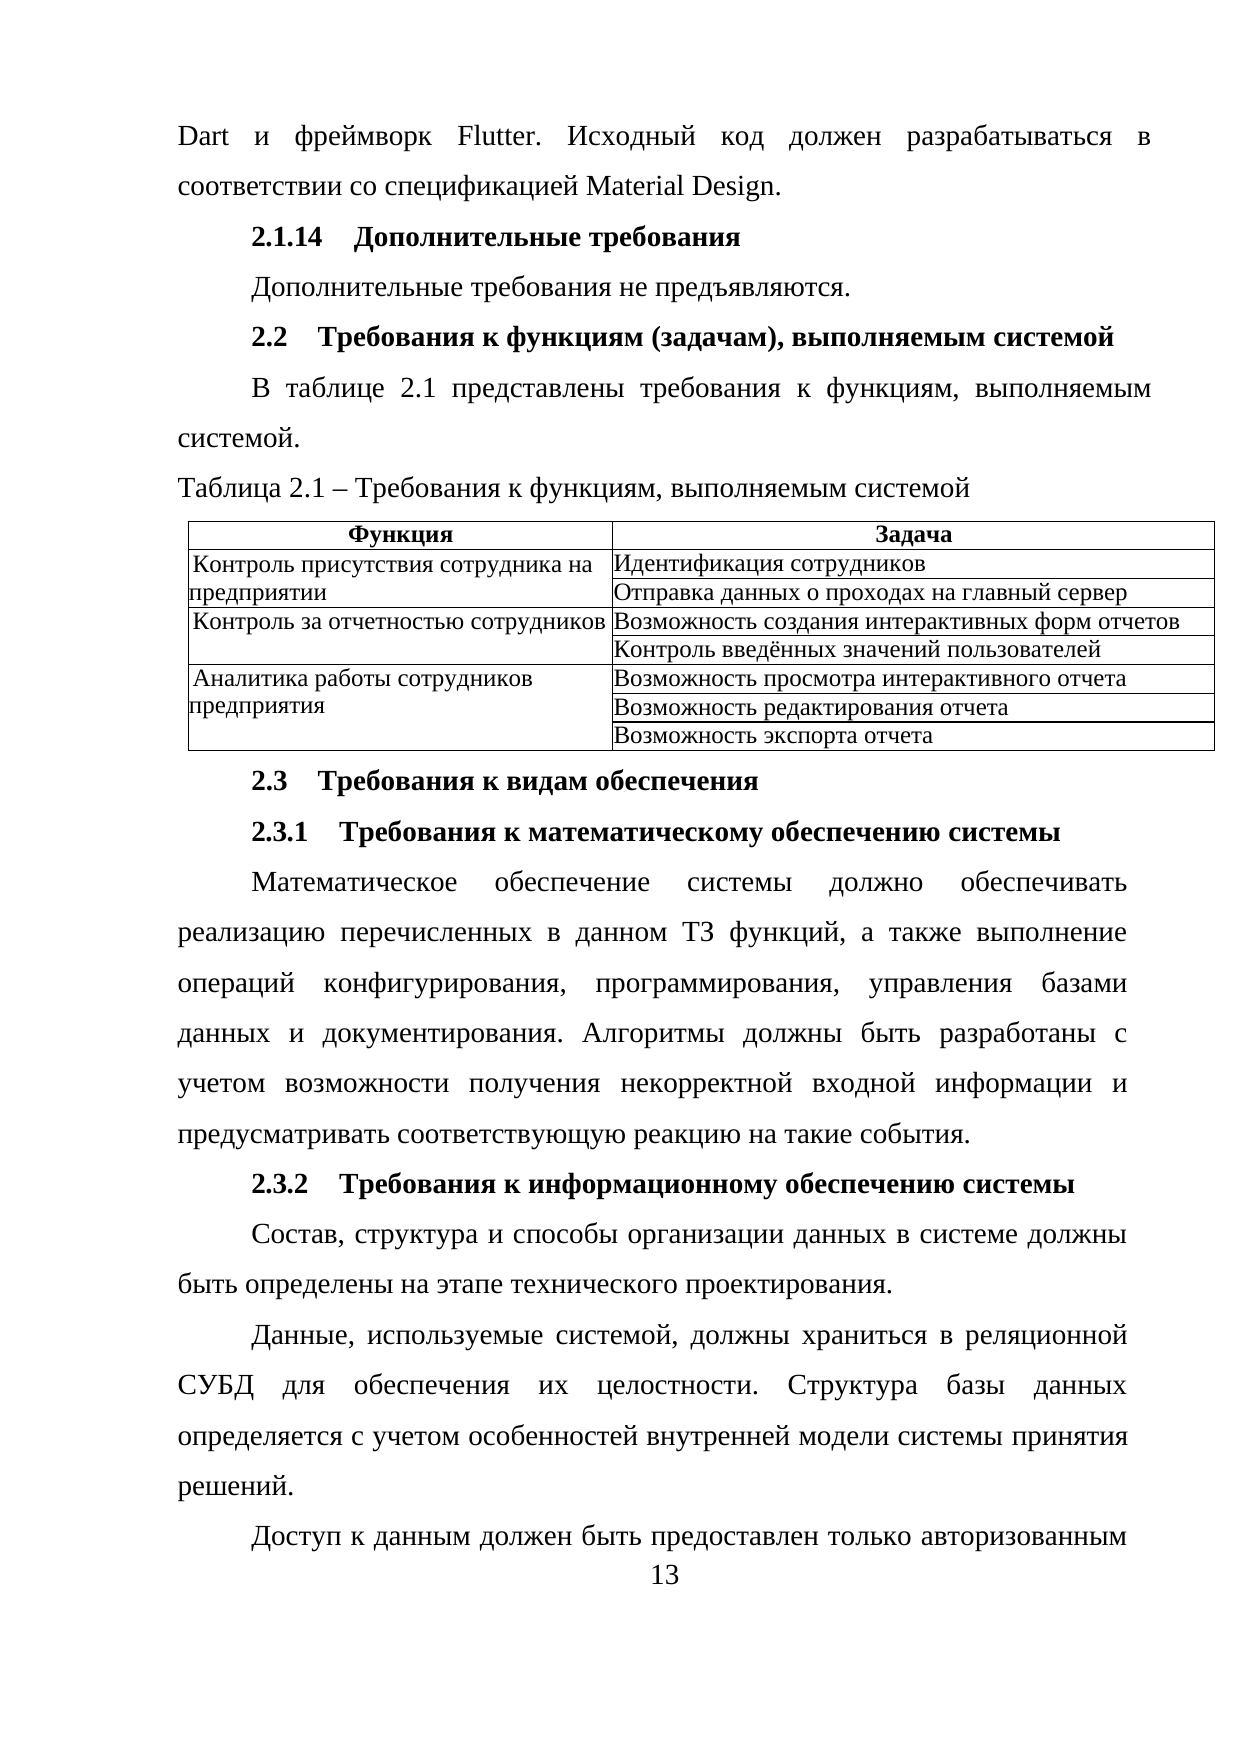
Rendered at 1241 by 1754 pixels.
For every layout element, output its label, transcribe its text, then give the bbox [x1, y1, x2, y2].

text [177, 1518, 1128, 1552]
table_cell Возможность редактирования отчета [613, 694, 1214, 721]
text Состав, структура и способы организации данных в системе должны быть определены на этапе технического проектирования. [177, 1216, 1128, 1300]
text Таблица 2.1 – Требования к функциям, выполняемым системой [177, 470, 1152, 504]
table_cell Возможность просмотра интерактивного отчета [613, 665, 1214, 693]
table_cell Аналитика работы сотрудников предприятия [189, 665, 612, 750]
table_cell Возможность экспорта отчета [613, 723, 1214, 750]
table_cell Идентификация сотрудников [613, 550, 1214, 578]
table_cell Контроль введённых значений пользователей [613, 636, 1214, 664]
table_header Функция [189, 522, 612, 549]
table_cell Отправка данных о проходах на главный сервер [613, 579, 1214, 607]
text Данные, используемые системой, должны храниться в реляционной СУБД для обеспечения их целостности. Структура базы данных определяется с учетом особенностей внутренней модели системы принятия решений. [177, 1317, 1128, 1501]
table_cell Контроль присутствия сотрудника на предприятии [189, 550, 612, 607]
subtitle Требования к функциям (задачам), выполняемым системой [177, 319, 1152, 353]
table_cell Возможность создания интерактивных форм отчетов [613, 608, 1214, 635]
subtitle Дополнительные требования [177, 219, 1152, 252]
list Требования к математическому обеспечению системы [177, 814, 1152, 847]
text Математическое обеспечение системы должно обеспечивать реализацию перечисленных в данном ТЗ функций, а также выполнение операций конфигурирования, программирования, управления базами данных и документирования. Алгоритмы должны быть разработаны с учетом возможности получения некорректной входной информации и предусматривать соответствующую реакцию на такие события. [177, 864, 1128, 1149]
table_header Задача [613, 522, 1214, 549]
subtitle Требования к видам обеспечения [177, 763, 1152, 797]
text Дополнительные требования не предъявляются. [177, 269, 1152, 303]
text В таблице 2.1 представлены требования к функциям, выполняемым системой. [177, 370, 1152, 453]
table_cell Контроль за отчетностью сотрудников [189, 608, 612, 664]
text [177, 118, 1152, 202]
subtitle Требования к информационному обеспечению системы [177, 1166, 1152, 1199]
